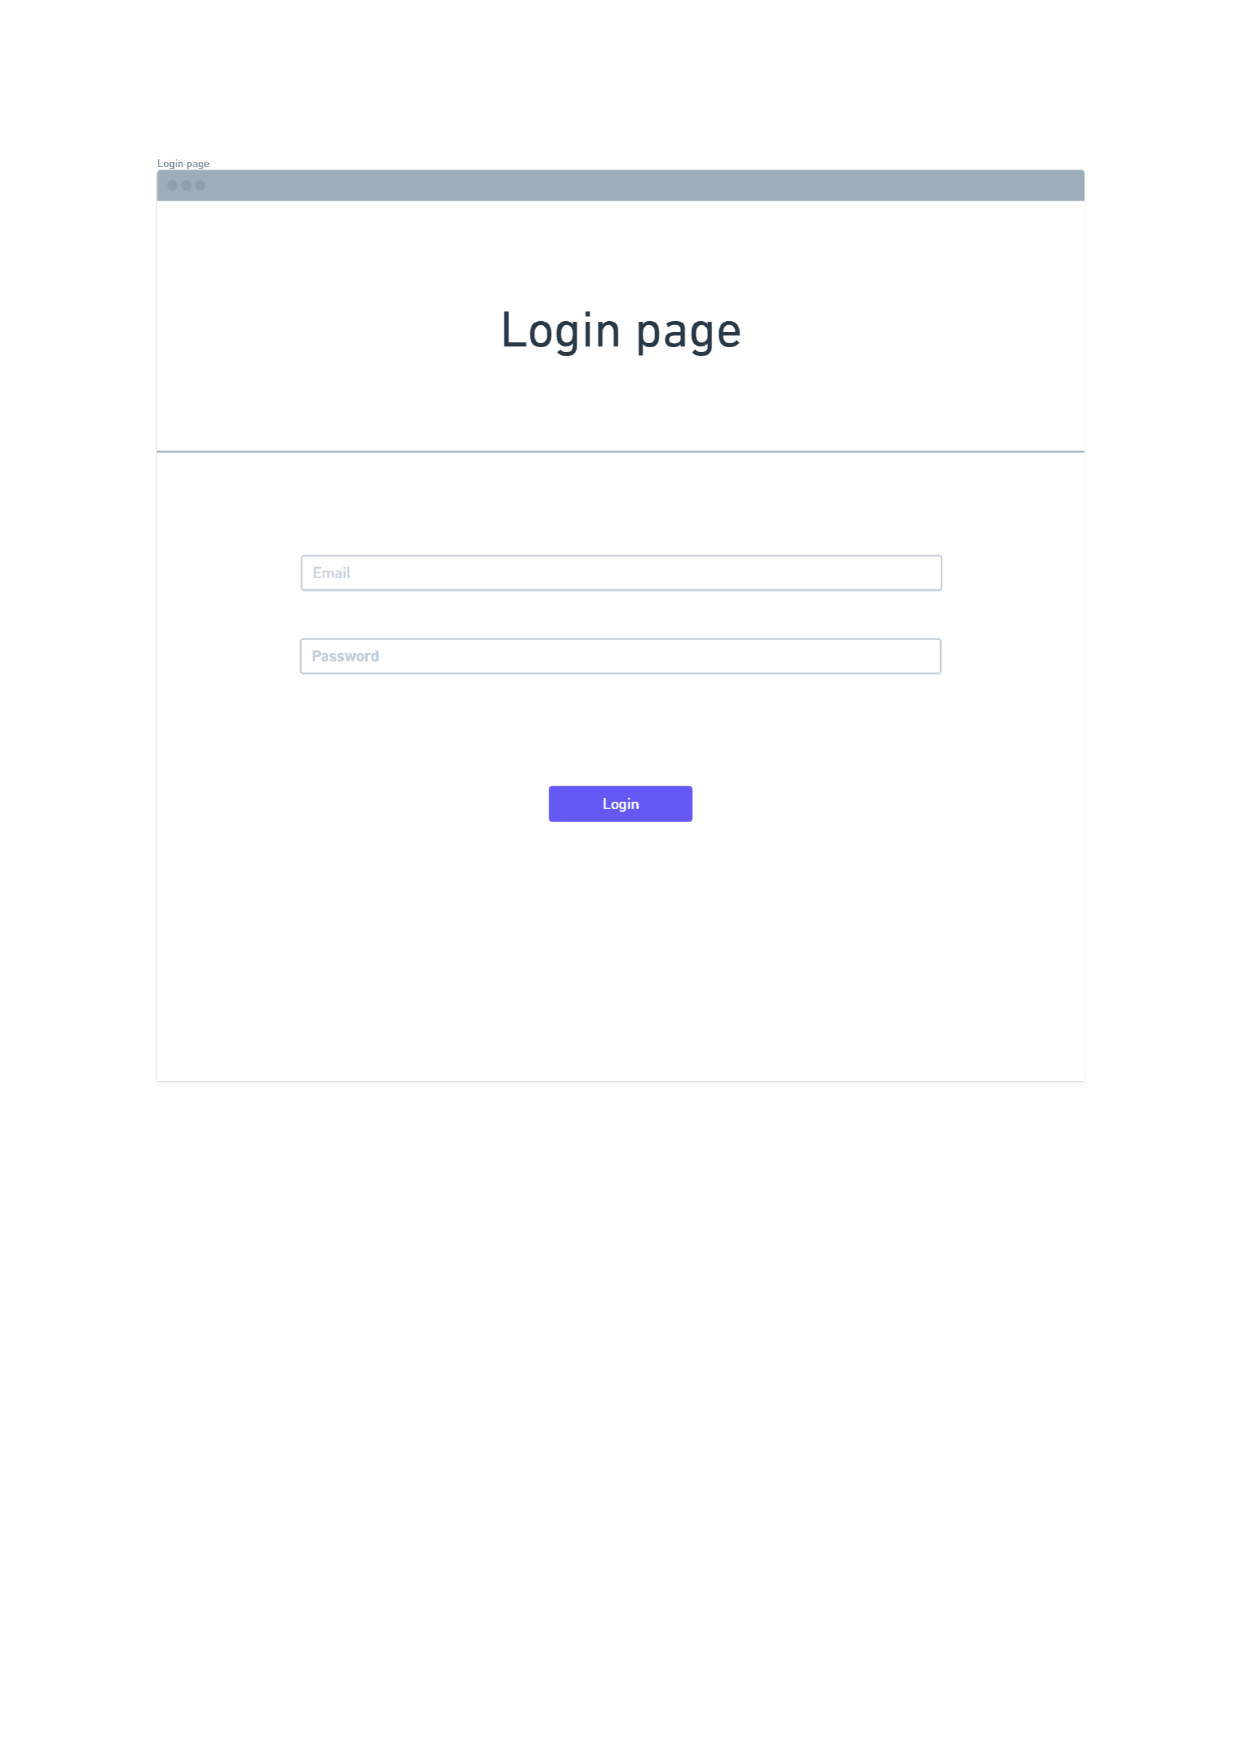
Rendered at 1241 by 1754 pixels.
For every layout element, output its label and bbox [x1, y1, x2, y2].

picture [150, 150, 1091, 1088]
